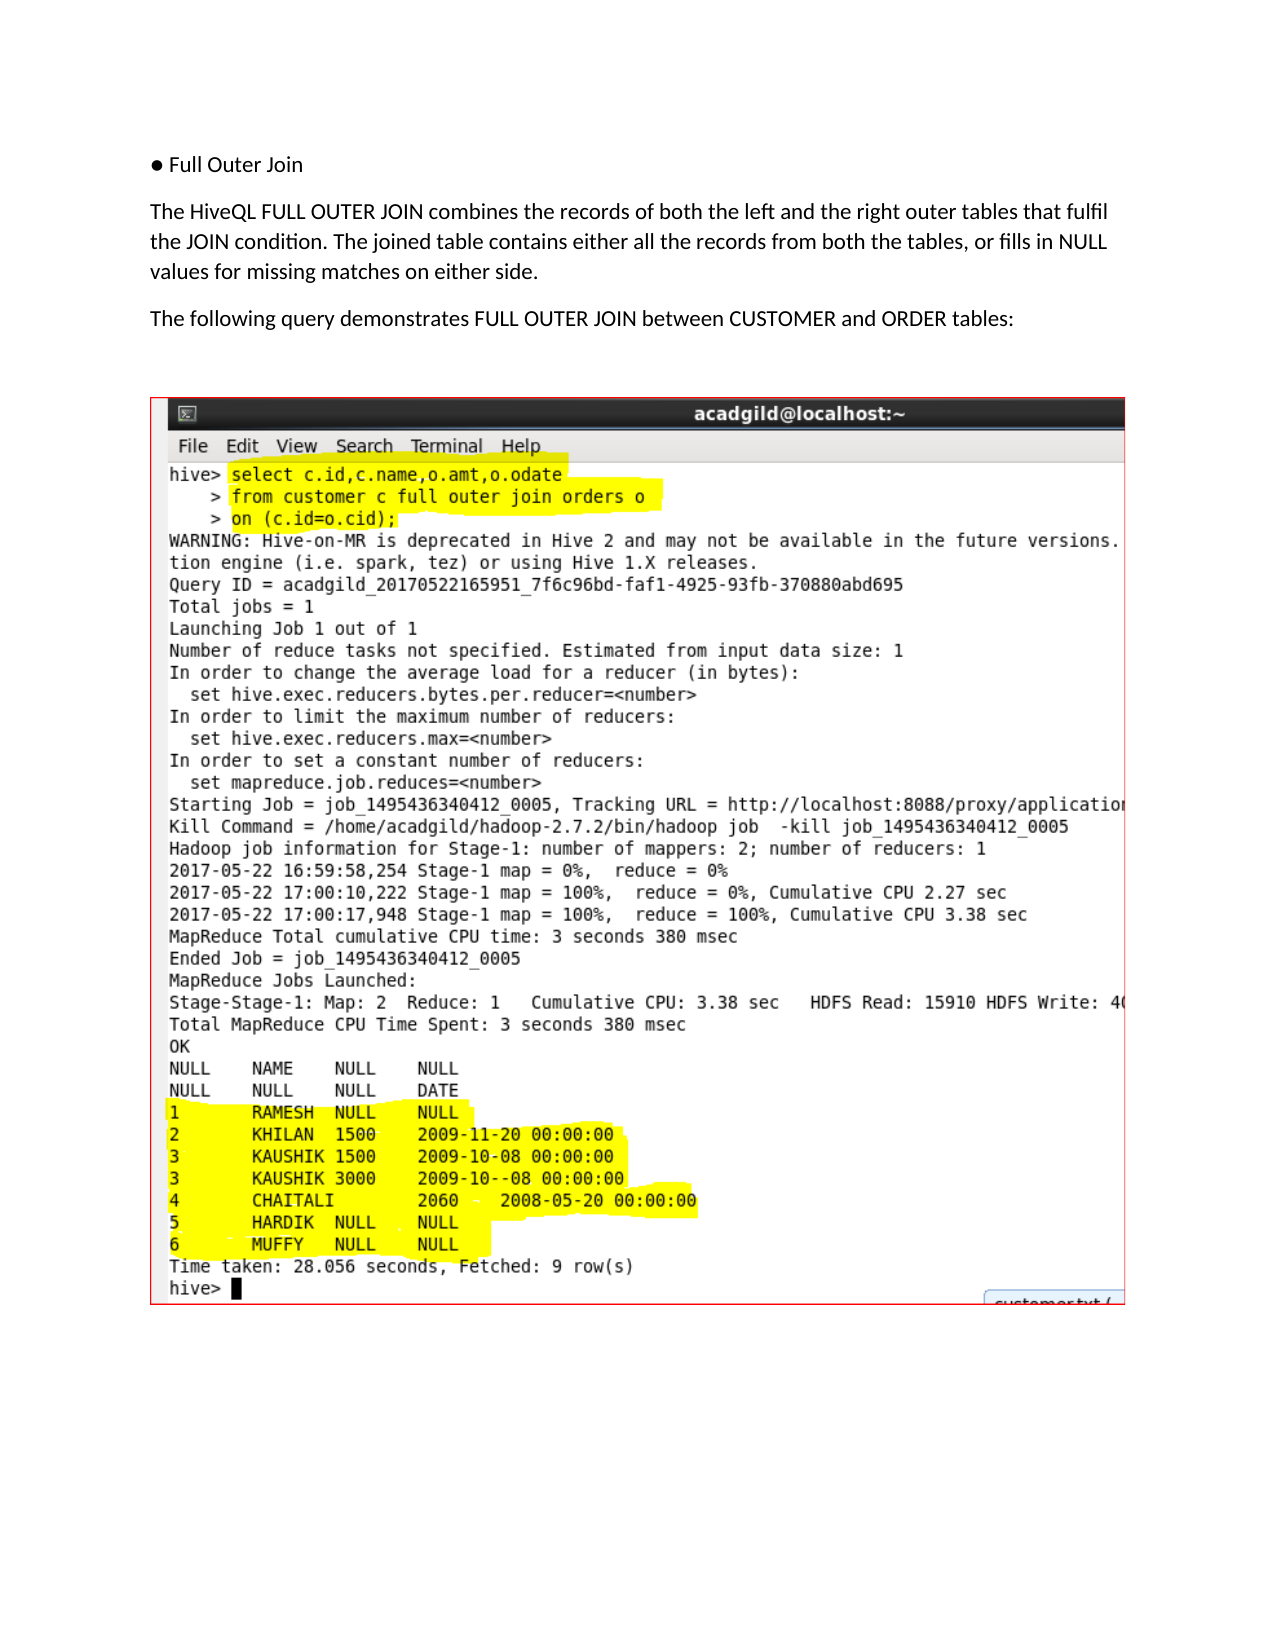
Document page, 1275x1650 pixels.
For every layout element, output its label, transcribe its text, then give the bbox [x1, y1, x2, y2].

text The following query demonstrates FULL OUTER JOIN between CUSTOMER and ORDER tables: [150, 304, 1125, 332]
text The HiveQL FULL OUTER JOIN combines the records of both the left and the right outer tables that fulfil the JOIN condition. The joined table contains either all the records from both the tables, or fills in NULL values for missing matches on either side. [150, 197, 1125, 285]
text ● Full Outer Join [150, 150, 1125, 178]
picture [150, 397, 1125, 1305]
